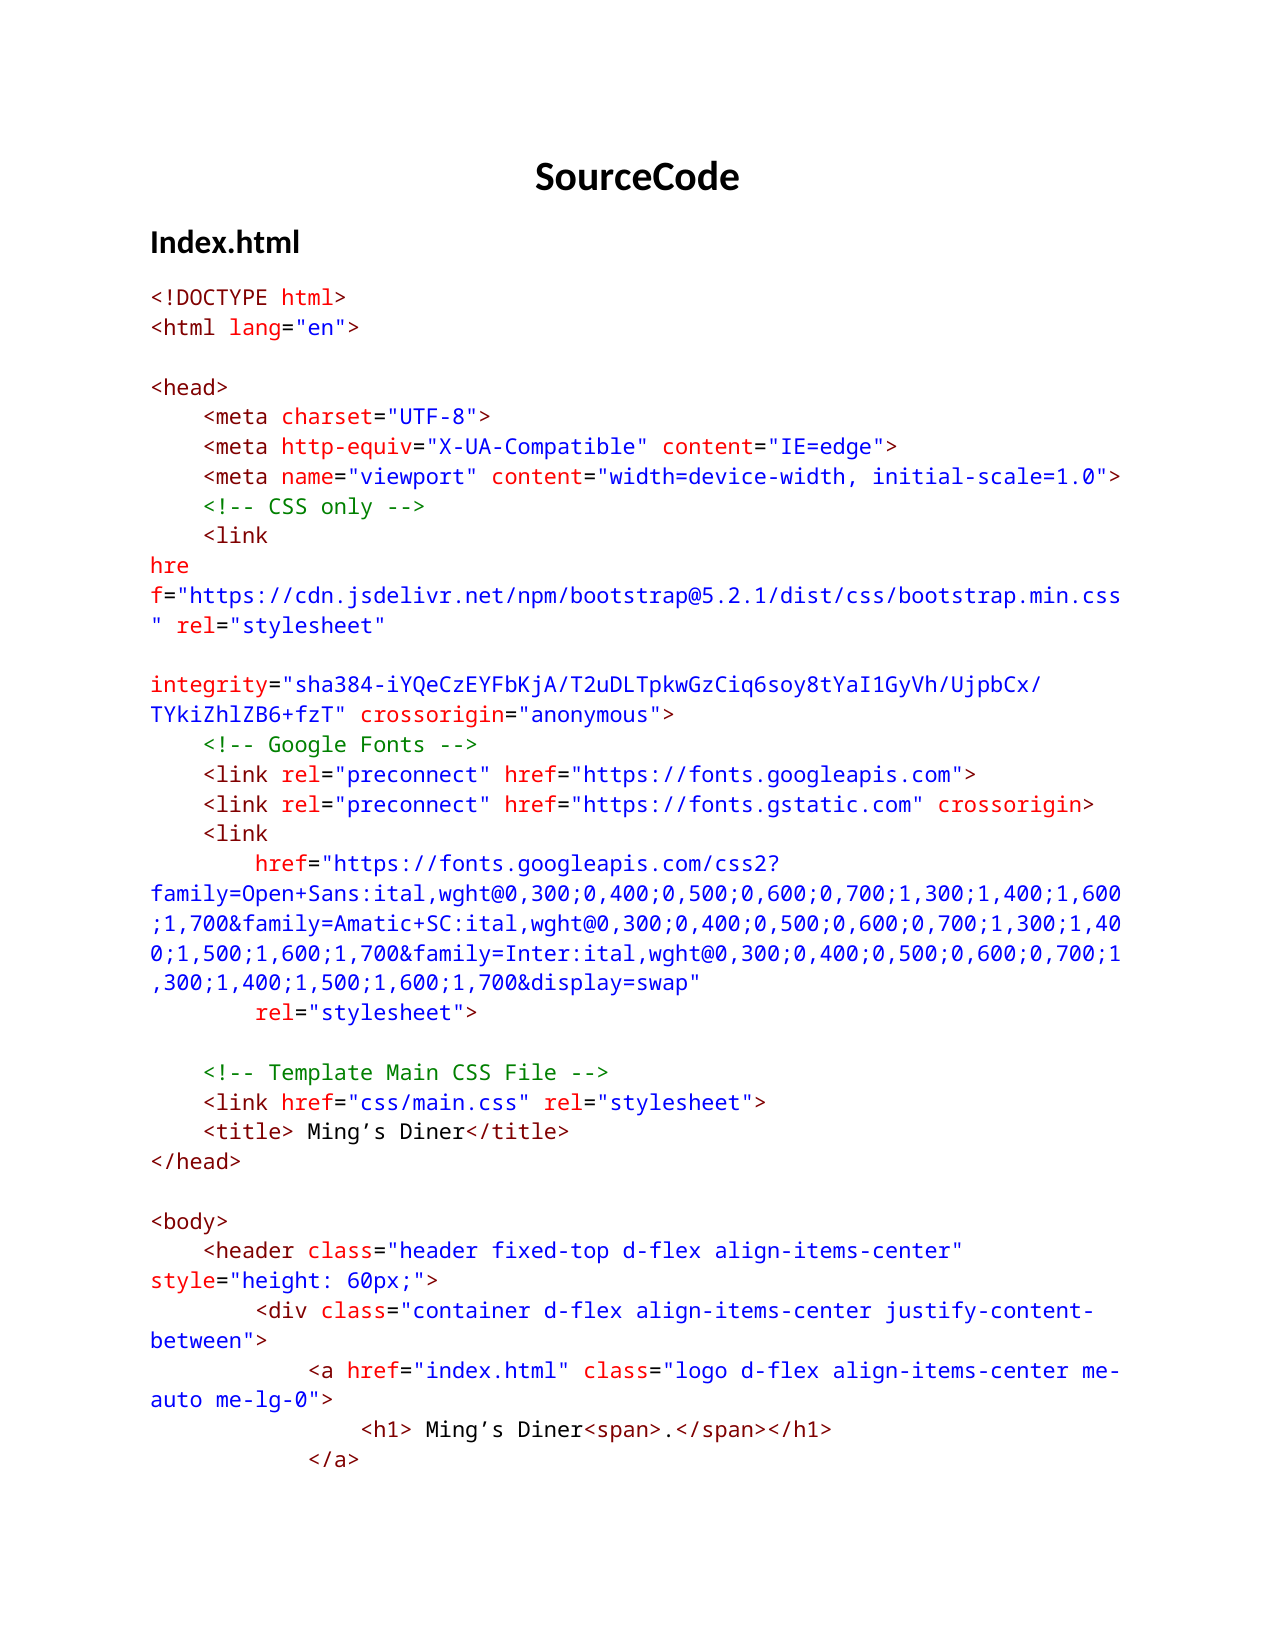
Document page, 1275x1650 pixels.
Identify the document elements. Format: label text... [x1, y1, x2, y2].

text <link rel="preconnect" href="https://fonts.gstatic.com" crossorigin> [150, 789, 1125, 818]
text <title> Ming’s Diner</title> [150, 1116, 1125, 1146]
text <link rel="preconnect" href="https://fonts.googleapis.com"> [150, 759, 1125, 789]
text <!DOCTYPE html> [150, 282, 1125, 312]
text <meta name="viewport" content="width=device-width, initial-scale=1.0"> [150, 461, 1125, 491]
text <header class="header fixed-top d-flex align-items-center" style="height: 60px;"> [150, 1236, 1125, 1295]
text <body> [150, 1206, 1125, 1236]
text <head> [150, 372, 1125, 401]
text <div class="container d-flex align-items-center justify-content-between"> [150, 1295, 1125, 1355]
text <!-- Template Main CSS File --> [150, 1057, 1125, 1087]
text <meta charset="UTF-8"> [150, 401, 1125, 431]
text Index.html [150, 222, 1125, 262]
text rel="stylesheet"> [150, 997, 1125, 1027]
text <link href="css/main.css" rel="stylesheet"> [150, 1087, 1125, 1116]
text SourceCode [150, 150, 1125, 201]
text </head> [150, 1146, 1125, 1176]
text <!-- CSS only --> [150, 491, 1125, 521]
text <link href="https://cdn.jsdelivr.net/npm/bootstrap@5.2.1/dist/css/bootstrap.min.css" rel="stylesheet" [150, 521, 1125, 640]
text <link [150, 818, 1125, 848]
text </a> [150, 1444, 1125, 1474]
text <meta http-equiv="X-UA-Compatible" content="IE=edge"> [150, 431, 1125, 461]
text <html lang="en"> [150, 312, 1125, 342]
text <!-- Google Fonts --> [150, 729, 1125, 759]
text <h1> Ming’s Diner<span>.</span></h1> [150, 1414, 1125, 1444]
text <a href="index.html" class="logo d-flex align-items-center me-auto me-lg-0"> [150, 1355, 1125, 1414]
text integrity="sha384-iYQeCzEYFbKjA/T2uDLTpkwGzCiq6soy8tYaI1GyVh/UjpbCx/TYkiZhlZB6+fzT" crossorigin="anonymous"> [150, 640, 1125, 729]
text href="https://fonts.googleapis.com/css2?family=Open+Sans:ital,wght@0,300;0,400;0,500;0,600;0,700;1,300;1,400;1,600;1,700&family=Amatic+SC:ital,wght@0,300;0,400;0,500;0,600;0,700;1,300;1,400;1,500;1,600;1,700&family=Inter:ital,wght@0,300;0,400;0,500;0,600;0,700;1,300;1,400;1,500;1,600;1,700&display=swap" [150, 848, 1125, 997]
